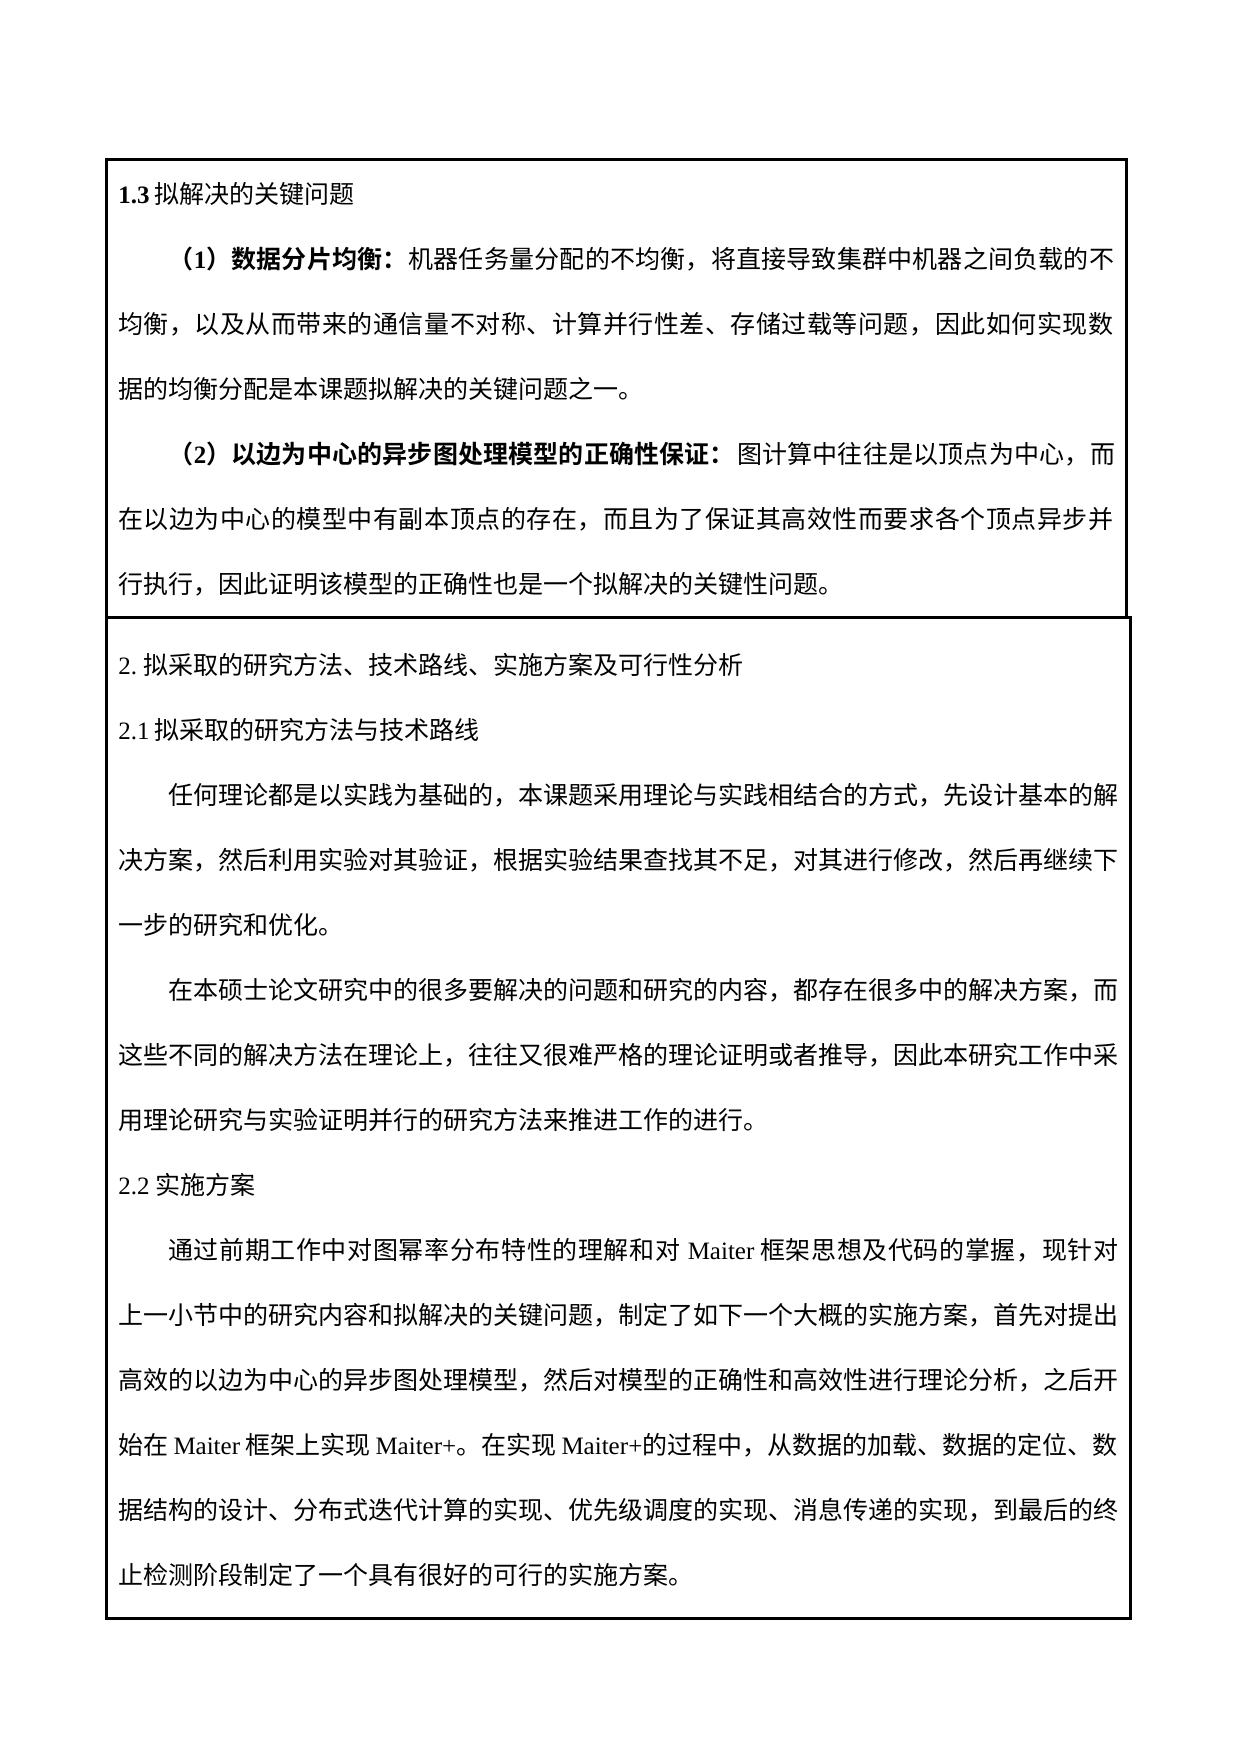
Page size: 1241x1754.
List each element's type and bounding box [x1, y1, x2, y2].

table_header [108, 161, 1125, 616]
table_cell [108, 619, 1129, 1617]
